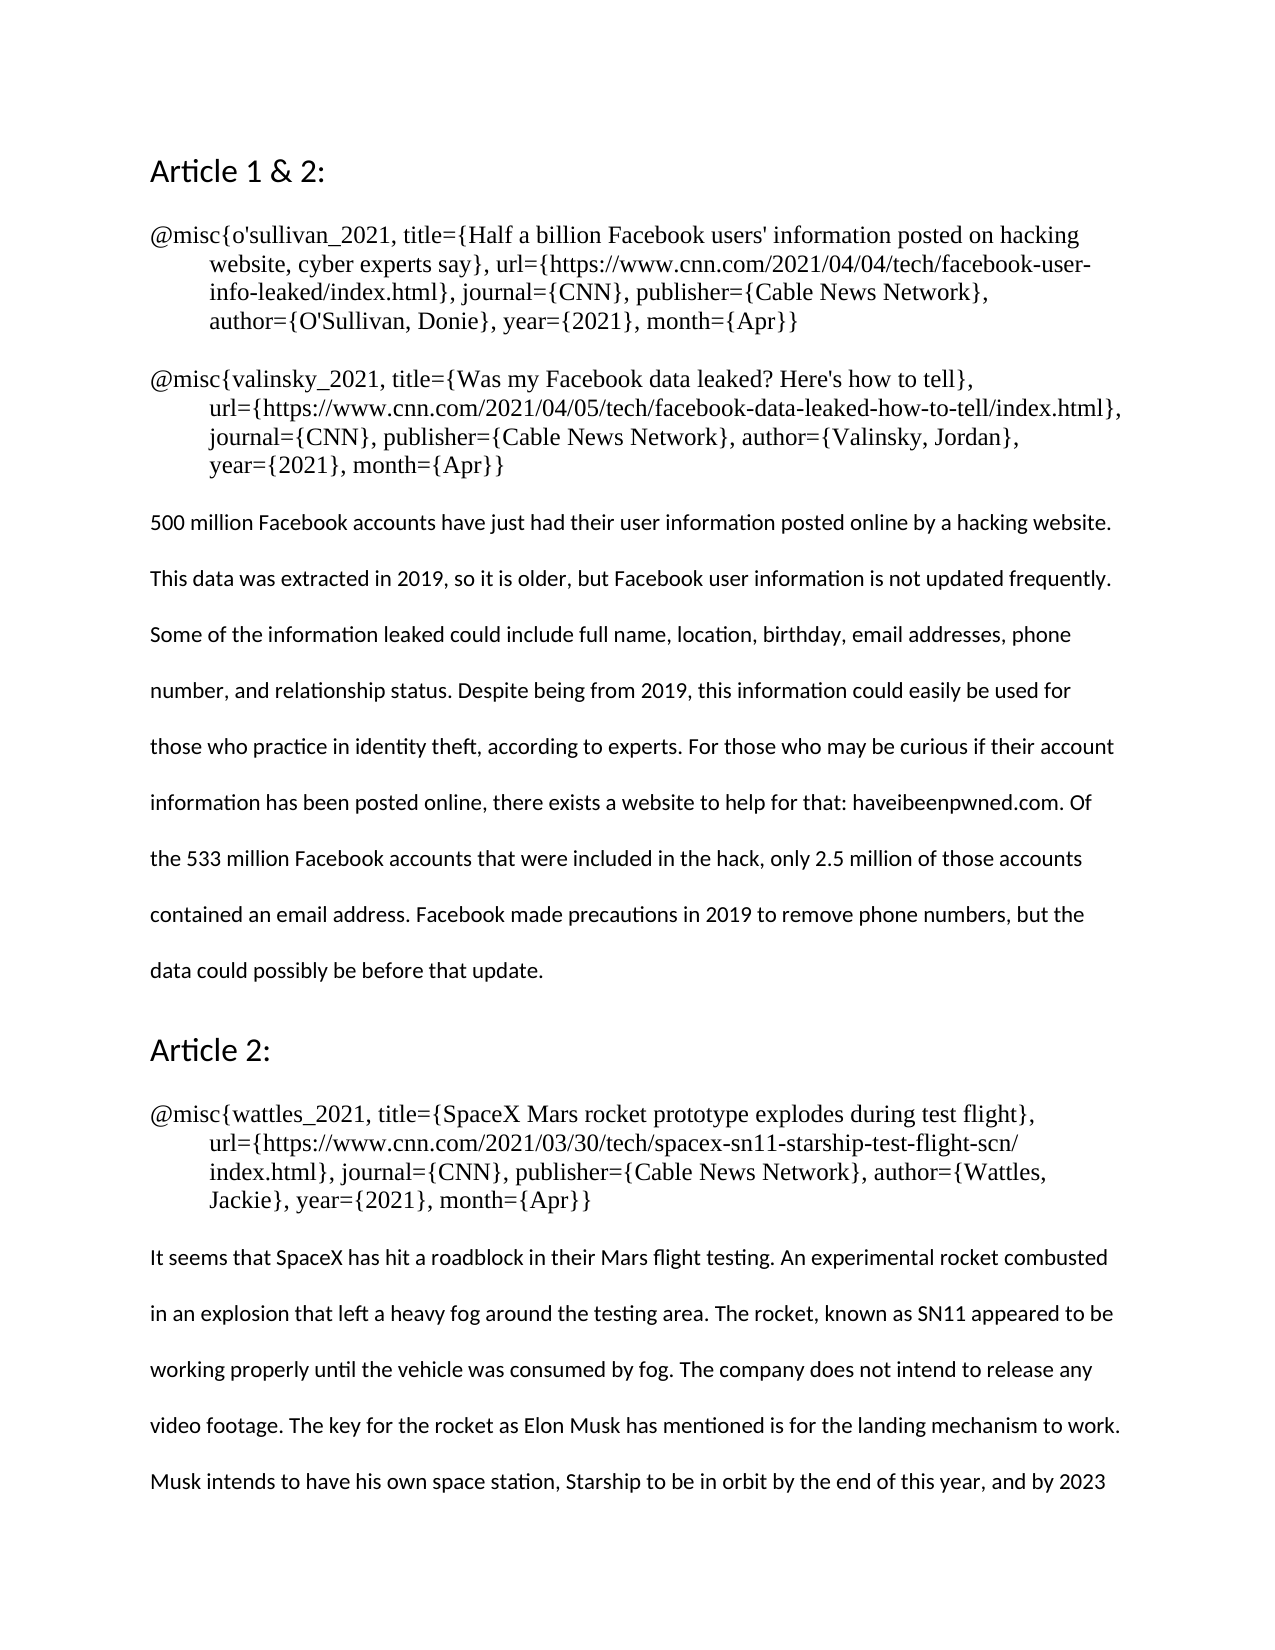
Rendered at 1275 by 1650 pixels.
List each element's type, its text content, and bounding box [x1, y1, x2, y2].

text Article 1 & 2: [150, 150, 1125, 191]
text Article 2: [150, 1029, 1125, 1070]
text @misc{valinsky_2021, title={Was my Facebook data leaked? Here's how to tell}, url={https://www.cnn.com/2021/04/05/tech/facebook-data-leaked-how-to-tell/index.html}, journal={CNN}, publisher={Cable News Network}, author={Valinsky, Jordan}, year={2021}, month={Apr}} [150, 364, 1125, 479]
text 500 million Facebook accounts have just had their user information posted online by a hacking website. This data was extracted in 2019, so it is older, but Facebook user information is not updated frequently. Some of the information leaked could include full name, location, birthday, email addresses, phone number, and relationship status. Despite being from 2019, this information could easily be used for those who practice in identity theft, according to experts. For those who may be curious if their account information has been posted online, there exists a website to help for that: haveibeenpwned.com. Of the 533 million Facebook accounts that were included in the hack, only 2.5 million of those accounts contained an email address. Facebook made precautions in 2019 to remove phone numbers, but the data could possibly be before that update. [150, 508, 1125, 984]
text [150, 1243, 1125, 1496]
text @misc{wattles_2021, title={SpaceX Mars rocket prototype explodes during test flight}, url={https://www.cnn.com/2021/03/30/tech/spacex-sn11-starship-test-flight-scn/index.html}, journal={CNN}, publisher={Cable News Network}, author={Wattles, Jackie}, year={2021}, month={Apr}} [150, 1099, 1125, 1214]
text @misc{o'sullivan_2021, title={Half a billion Facebook users' information posted on hacking website, cyber experts say}, url={https://www.cnn.com/2021/04/04/tech/facebook-user-info-leaked/index.html}, journal={CNN}, publisher={Cable News Network}, author={O'Sullivan, Donie}, year={2021}, month={Apr}} [150, 220, 1125, 335]
